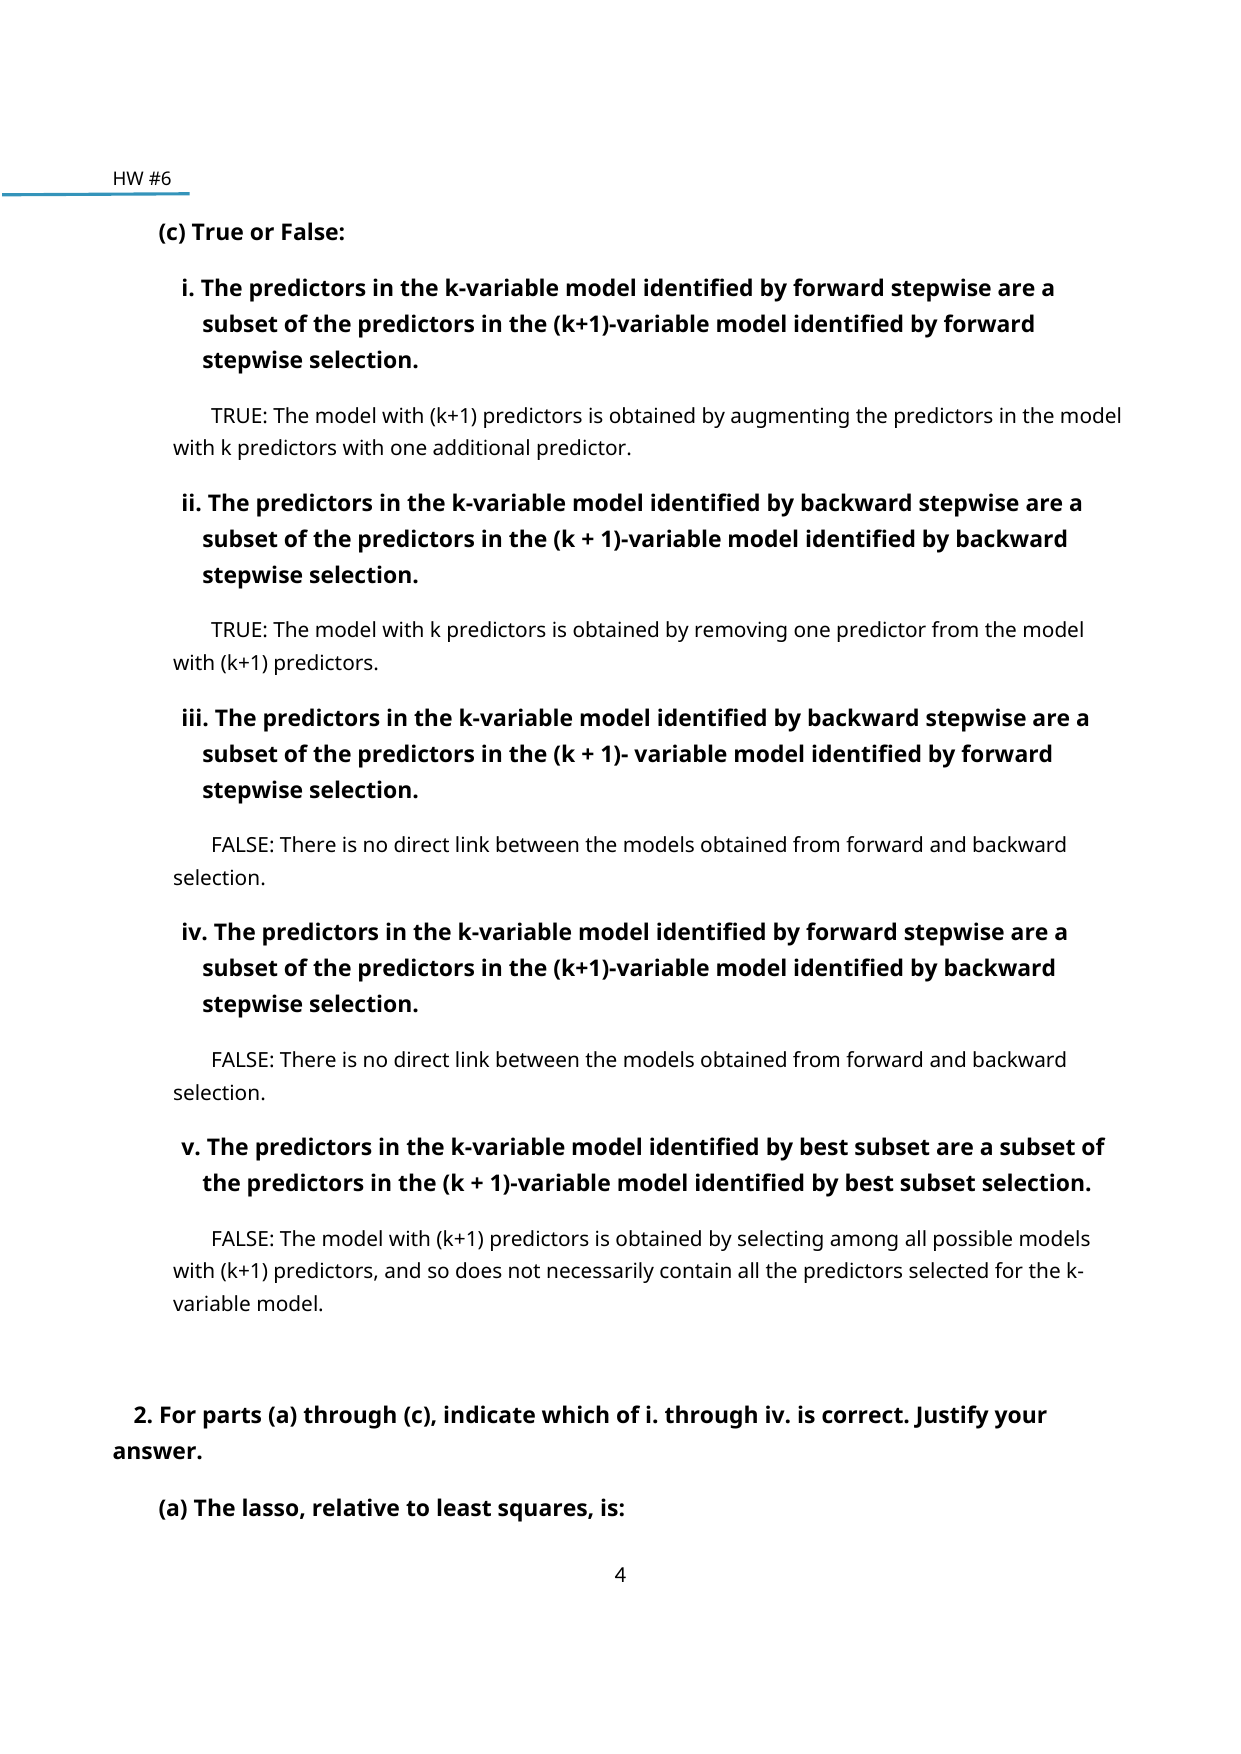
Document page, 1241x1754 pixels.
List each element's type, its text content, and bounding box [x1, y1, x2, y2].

text (a) The lasso, relative to least squares, is: [158, 1492, 1128, 1523]
text iv. The predictors in the k-variable model identified by forward stepwise are a subset of the predictors in the (k+1)-variable model identified by backward stepwise selection. [181, 916, 1128, 1019]
text i. The predictors in the k-variable model identified by forward stepwise are a subset of the predictors in the (k+1)-variable model identified by forward stepwise selection. [181, 272, 1128, 375]
list FALSE: There is no direct link between the models obtained from forward and backward selection. [173, 1045, 1128, 1106]
list FALSE: The model with (k+1) predictors is obtained by selecting among all possible models with (k+1) predictors, and so does not necessarily contain all the predictors selected for the k-variable model. [173, 1224, 1128, 1317]
text (c) True or False: [158, 216, 1128, 247]
list TRUE: The model with (k+1) predictors is obtained by augmenting the predictors in the model with k predictors with one additional predictor. [173, 401, 1128, 462]
list TRUE: The model with k predictors is obtained by removing one predictor from the model with (k+1) predictors. [173, 616, 1128, 677]
text ii. The predictors in the k-variable model identified by backward stepwise are a subset of the predictors in the (k + 1)-variable model identified by backward stepwise selection. [181, 487, 1128, 590]
list FALSE: There is no direct link between the models obtained from forward and backward selection. [173, 830, 1128, 891]
text iii. The predictors in the k-variable model identified by backward stepwise are a subset of the predictors in the (k + 1)- variable model identified by forward stepwise selection. [181, 702, 1128, 805]
text v. The predictors in the k-variable model identified by best subset are a subset of the predictors in the (k + 1)-variable model identified by best subset selection. [181, 1131, 1128, 1198]
text 2. For parts (a) through (c), indicate which of i. through iv. is correct. Justify your answer. [112, 1399, 1128, 1466]
